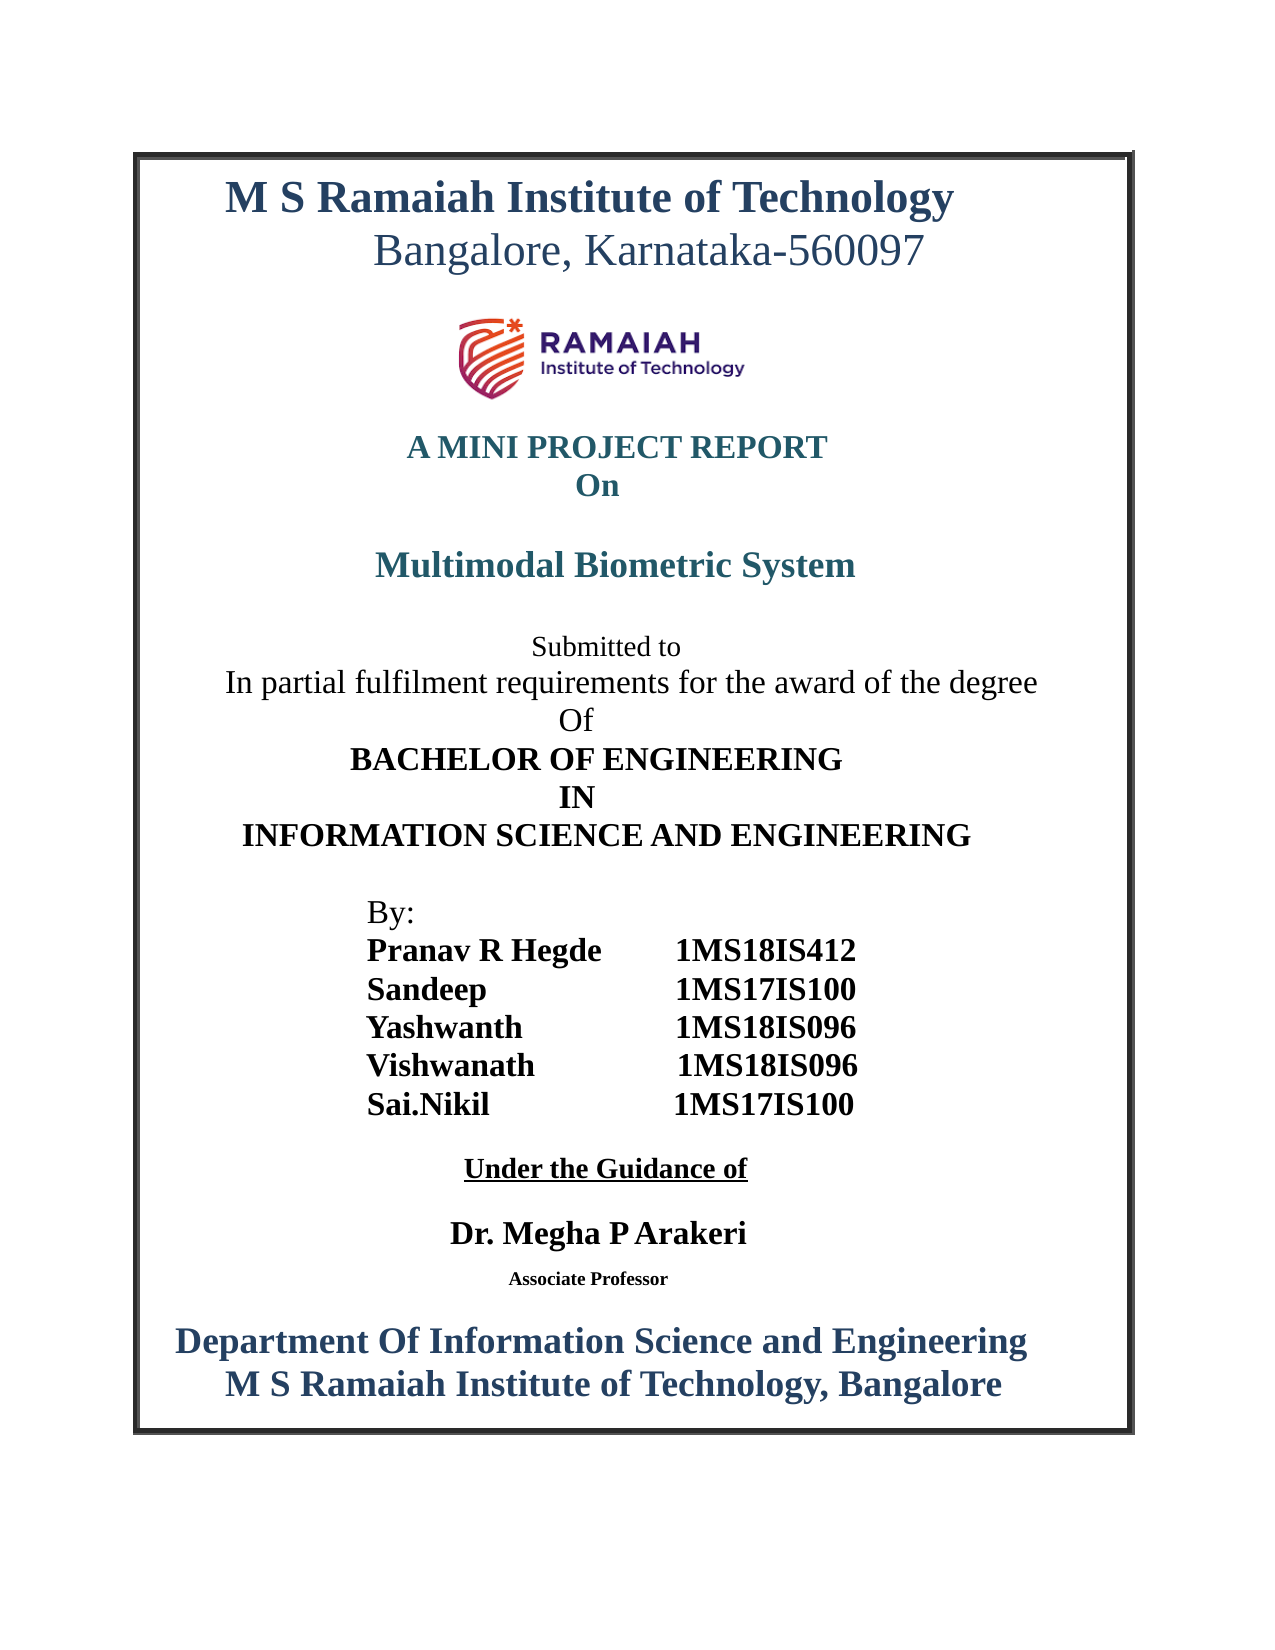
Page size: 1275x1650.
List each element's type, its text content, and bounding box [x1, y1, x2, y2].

text M S Ramaiah Institute of Technology [140, 160, 1125, 223]
text Vishwanath 1MS18IS096 [150, 1046, 1125, 1084]
text Under the Guidance of [150, 1151, 1125, 1184]
text Associate Professor [150, 1252, 1125, 1290]
text Multimodal Biometric System [150, 542, 1125, 586]
text Submitted to [150, 629, 1125, 662]
text Yashwanth 1MS18IS096 [150, 1007, 1125, 1046]
text Pranav R Hegde 1MS18IS412 [150, 931, 1125, 969]
text INFORMATION SCIENCE AND ENGINEERING [150, 816, 1125, 854]
picture [425, 275, 782, 428]
text In partial fulfilment requirements for the award of the degree [150, 662, 1125, 701]
text Of [150, 701, 1125, 739]
text BACHELOR OF ENGINEERING [150, 739, 1125, 777]
text M S Ramaiah Institute of Technology, Bangalore [140, 1342, 1125, 1426]
text Department Of Information Science and Engineering [150, 1319, 1125, 1342]
text On [150, 466, 1125, 504]
text A MINI PROJECT REPORT [150, 427, 1125, 466]
text IN [150, 777, 1125, 816]
text Bangalore, Karnataka-560097 [150, 223, 1125, 275]
text Dr. Megha P Arakeri [150, 1213, 1125, 1252]
text Sai.Nikil 1MS17IS100 [150, 1084, 1125, 1122]
text By: [150, 892, 1125, 931]
text Sandeep 1MS17IS100 [150, 969, 1125, 1007]
